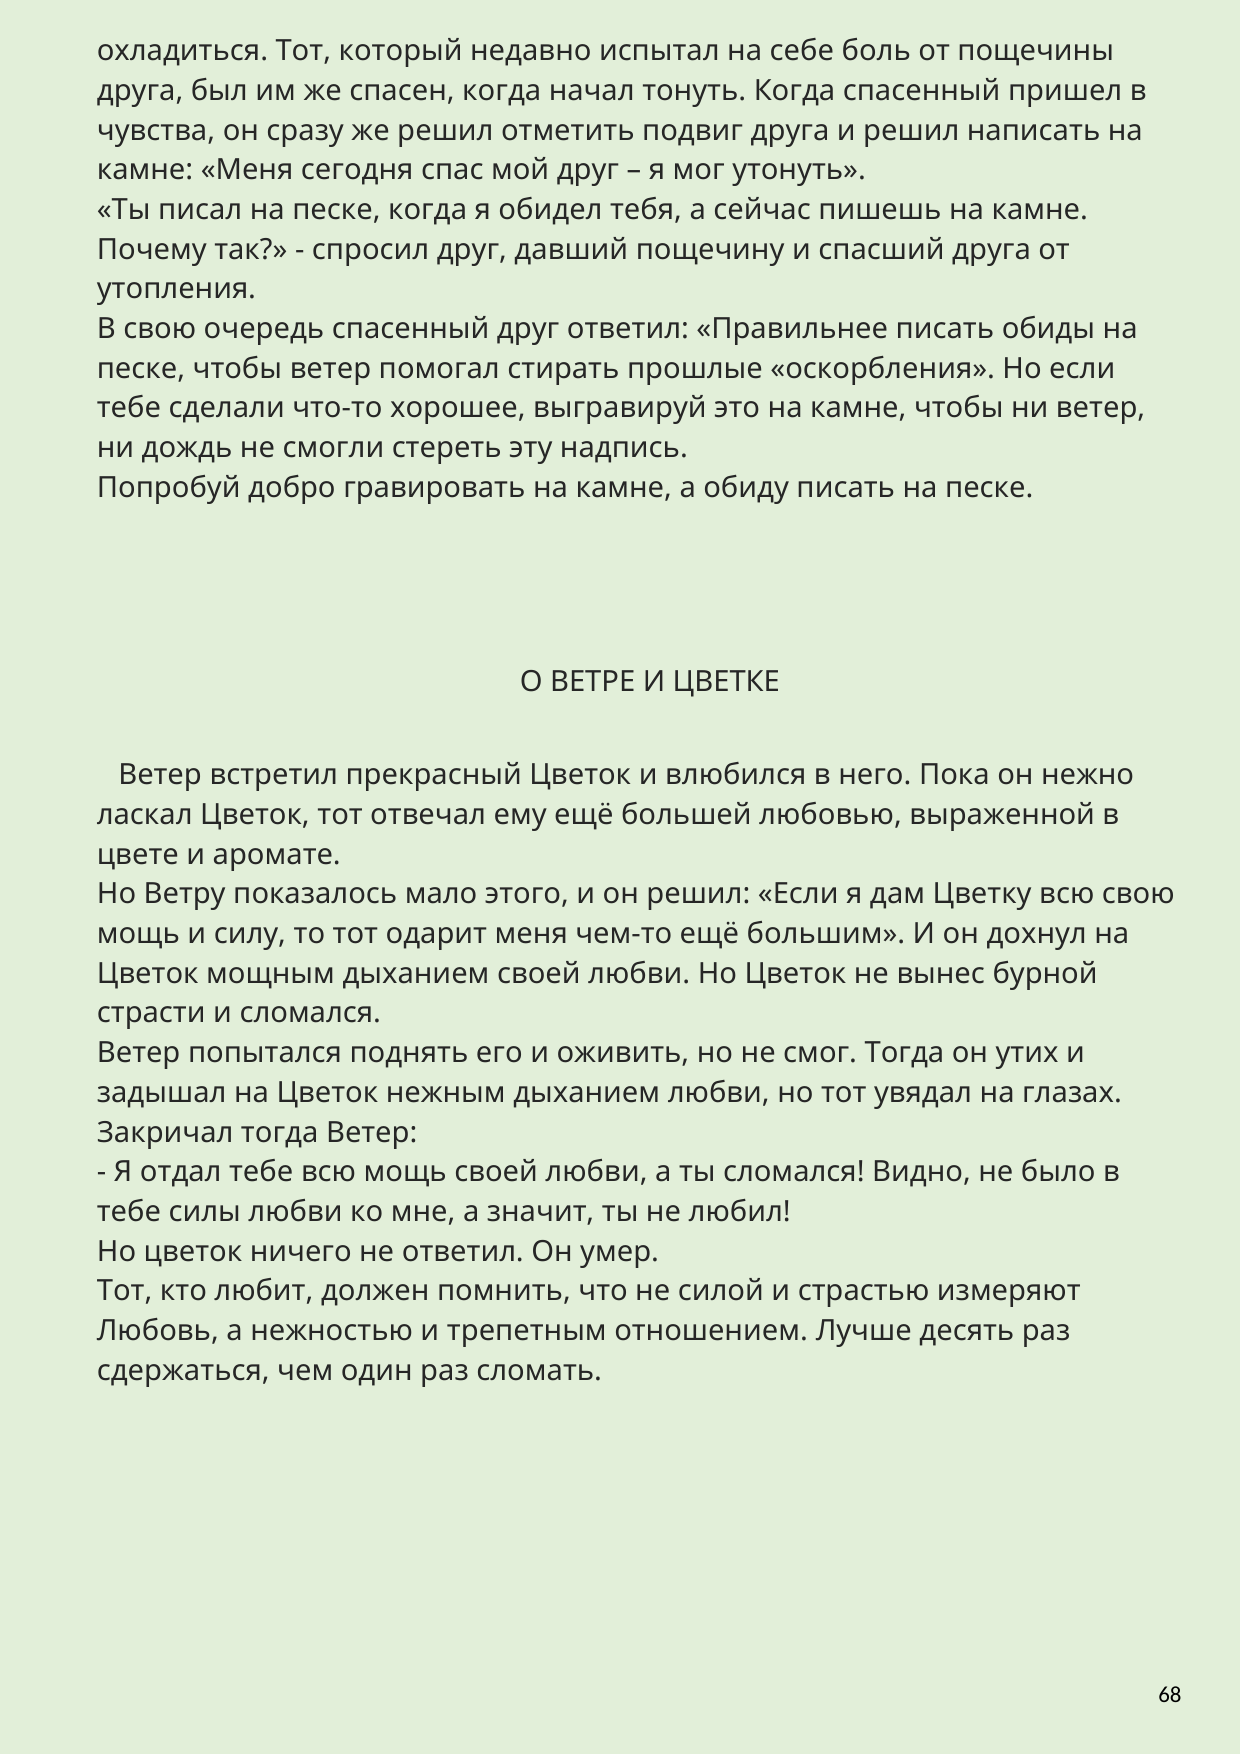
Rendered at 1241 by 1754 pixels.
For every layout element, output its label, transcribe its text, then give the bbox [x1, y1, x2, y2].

text Ветер встретил прекрасный Цветок и влюбился в него. Пока он нежно ласкал Цветок, тот отвечал ему ещё большей любовью, выраженной в цвете и аромате. Но Ветру показалось мало этого, и он решил: «Если я дам Цветку всю свою мощь и силу, то тот одарит меня чем-то ещё большим». И он дохнул на Цветок мощным дыханием своей любви. Но Цветок не вынес бурной страсти и сломался. Ветер попытался поднять его и оживить, но не смог. Тогда он утих и задышал на Цветок нежным дыханием любви, но тот увядал на глазах. Закричал тогда Ветер: - Я отдал тебе всю мощь своей любви, а ты сломался! Видно, не было в тебе силы любви ко мне, а значит, ты не любил! Но цветок ничего не ответил. Он умер. Тот, кто любит, должен помнить, что не силой и страстью измеряют Любовь, а нежностью и трепетным отношением. Лучше десять раз сдержаться, чем один раз сломать. [97, 754, 1181, 1389]
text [97, 29, 1181, 506]
text О ВЕТРЕ И ЦВЕТКЕ [97, 660, 1181, 729]
